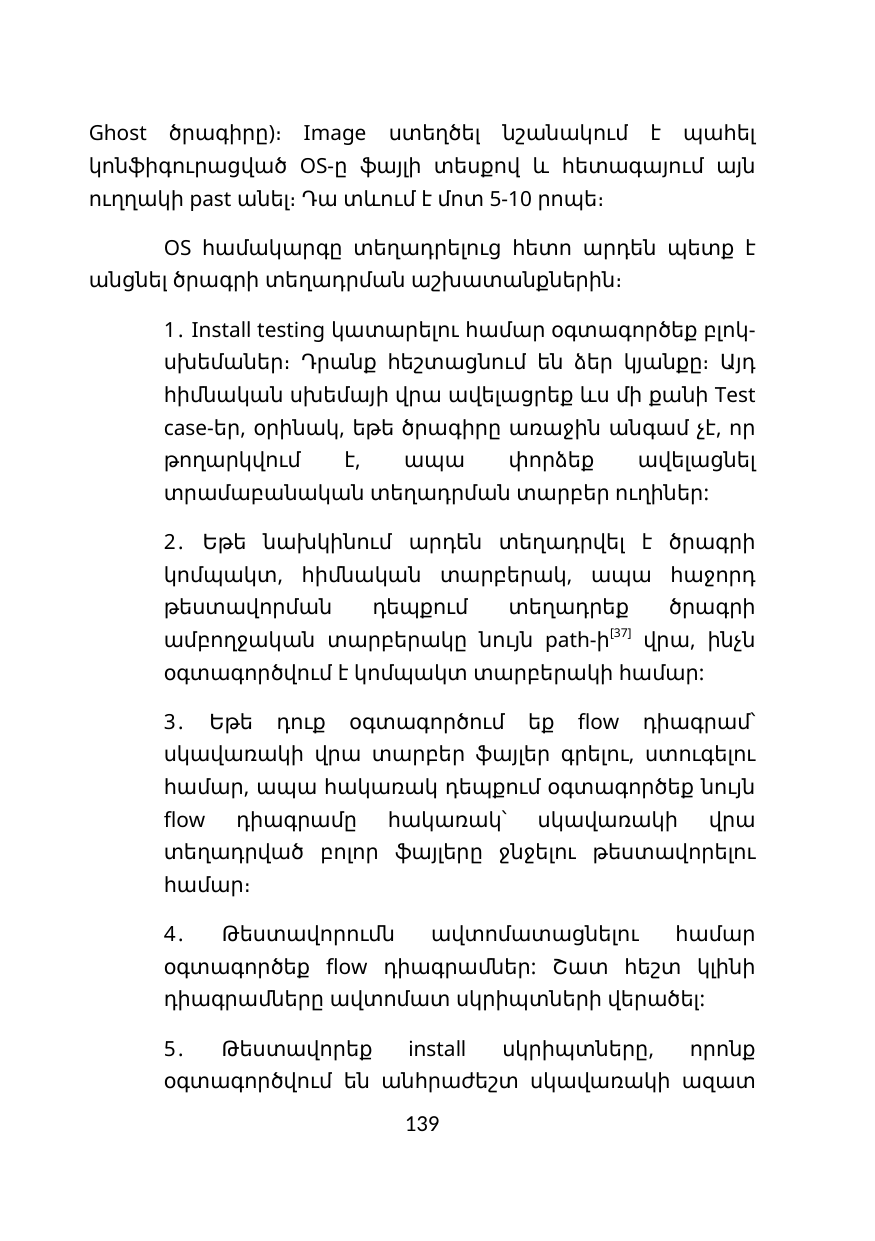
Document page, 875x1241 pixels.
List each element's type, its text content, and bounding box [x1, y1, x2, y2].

text OS համակարգը տեղադրելուց հետո արդեն պետք է անցնել ծրագրի տեղադրման աշխատանքներին։ [88, 233, 756, 294]
text 4․ Թեստավորումն ավտոմատացնելու համար օգտագործեք flow դիագրամներ: Շատ հեշտ կլինի դիագրամները ավտոմատ սկրիպտների վերածել: [163, 919, 756, 1013]
text 3․ Եթե դուք օգտագործում եք flow դիագրամ՝ սկավառակի վրա տարբեր ֆայլեր գրելու, ստուգելու համար, ապա հակառակ դեպքում օգտագործեք նույն flow դիագրամը հակառակ՝ սկավառակի վրա տեղադրված բոլոր ֆայլերը ջնջելու թեստավորելու համար։ [163, 707, 756, 898]
text 1․ Install testing կատարելու համար օգտագործեք բլոկ-սխեմաներ։ Դրանք հեշտացնում են ձեր կյանքը։ Այդ հիմնական սխեմայի վրա ավելացրեք ևս մի քանի Test case-եր, օրինակ, եթե ծրագիրը առաջին անգամ չէ, որ թողարկվում է, ապա փորձեք ավելացնել տրամաբանական տեղադրման տարբեր ուղիներ: [163, 315, 756, 506]
text 2․ Եթե նախկինում արդեն տեղադրվել է ծրագրի կոմպակտ, հիմնական տարբերակ, ապա հաջորդ թեստավորման դեպքում տեղադրեք ծրագրի ամբողջական տարբերակը նույն path-ի[37] վրա, ինչն օգտագործվում է կոմպակտ տարբերակի համար: [163, 527, 756, 686]
